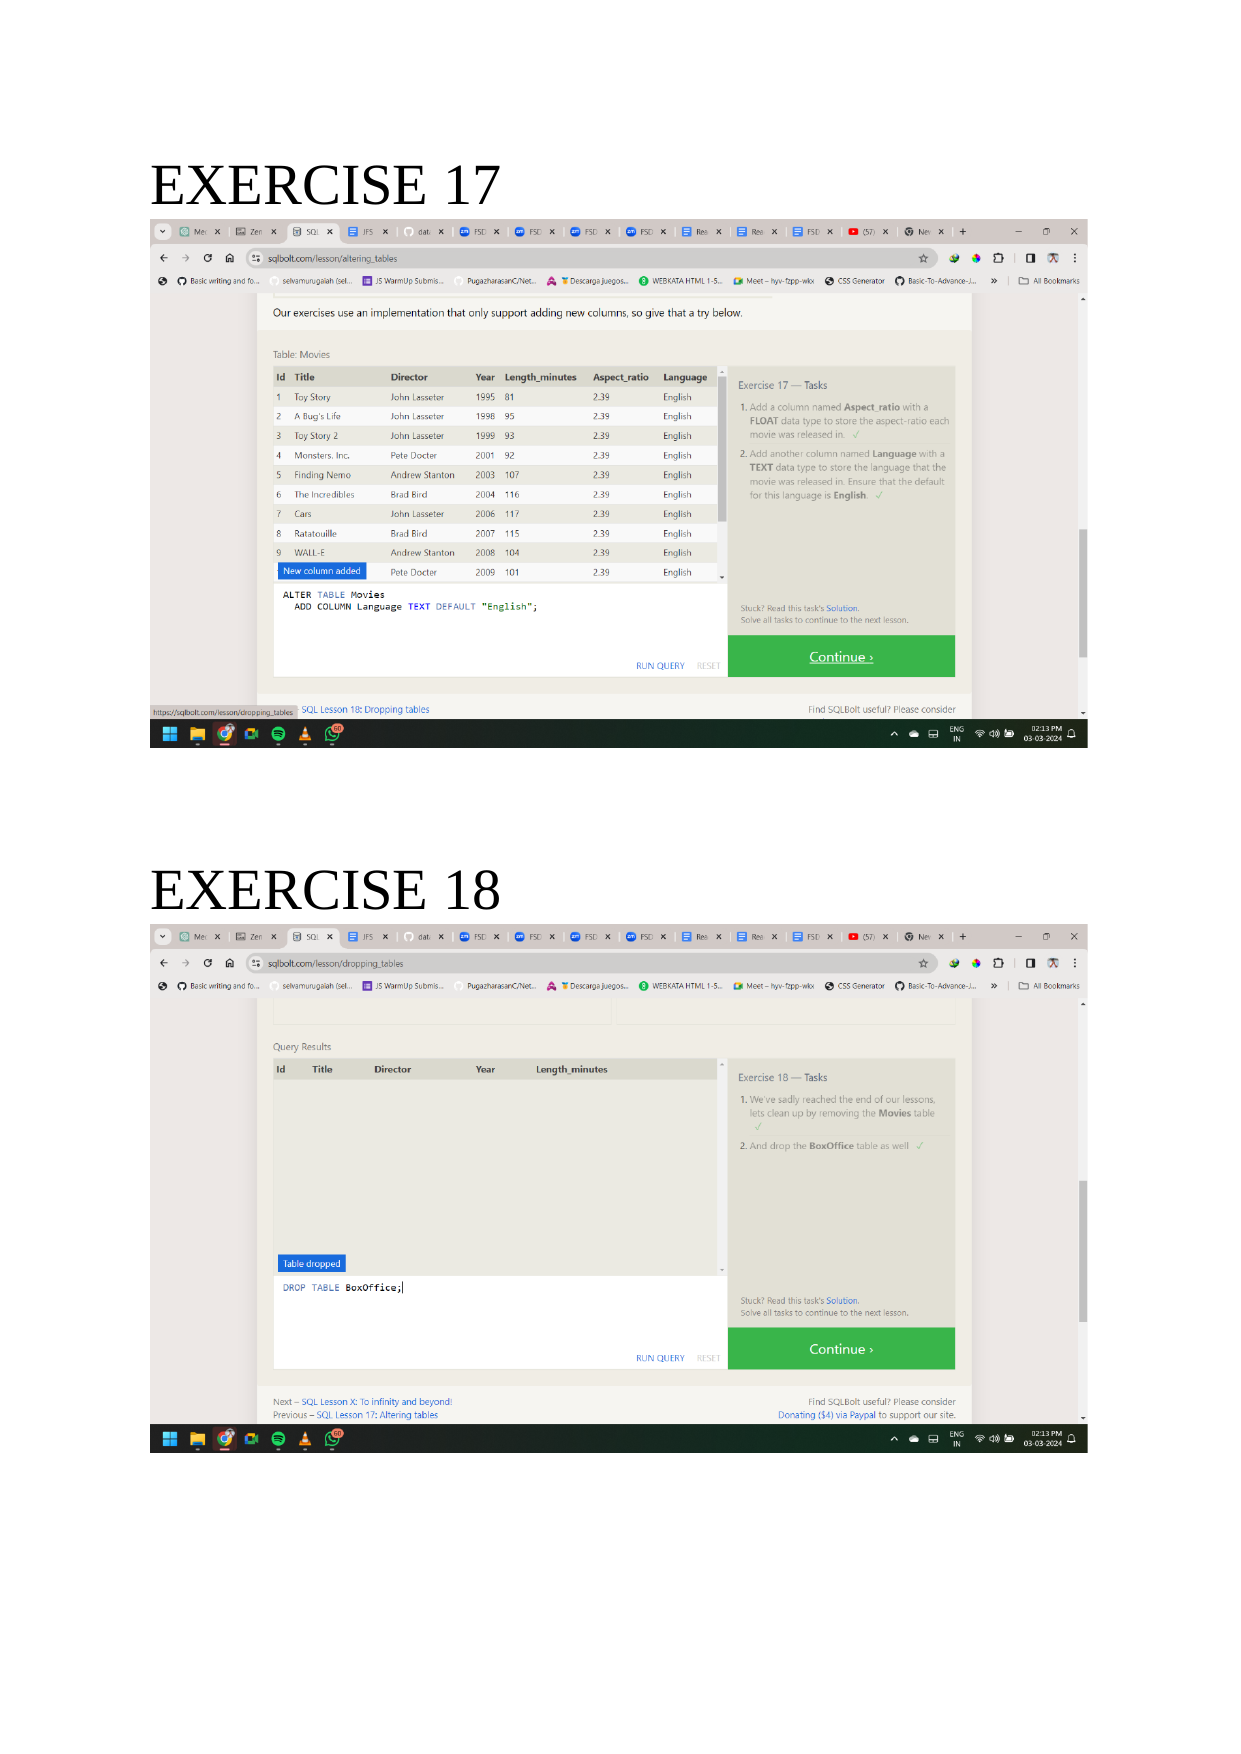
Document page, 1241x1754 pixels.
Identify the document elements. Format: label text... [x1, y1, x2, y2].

picture [150, 924, 1088, 1453]
picture [150, 219, 1088, 748]
